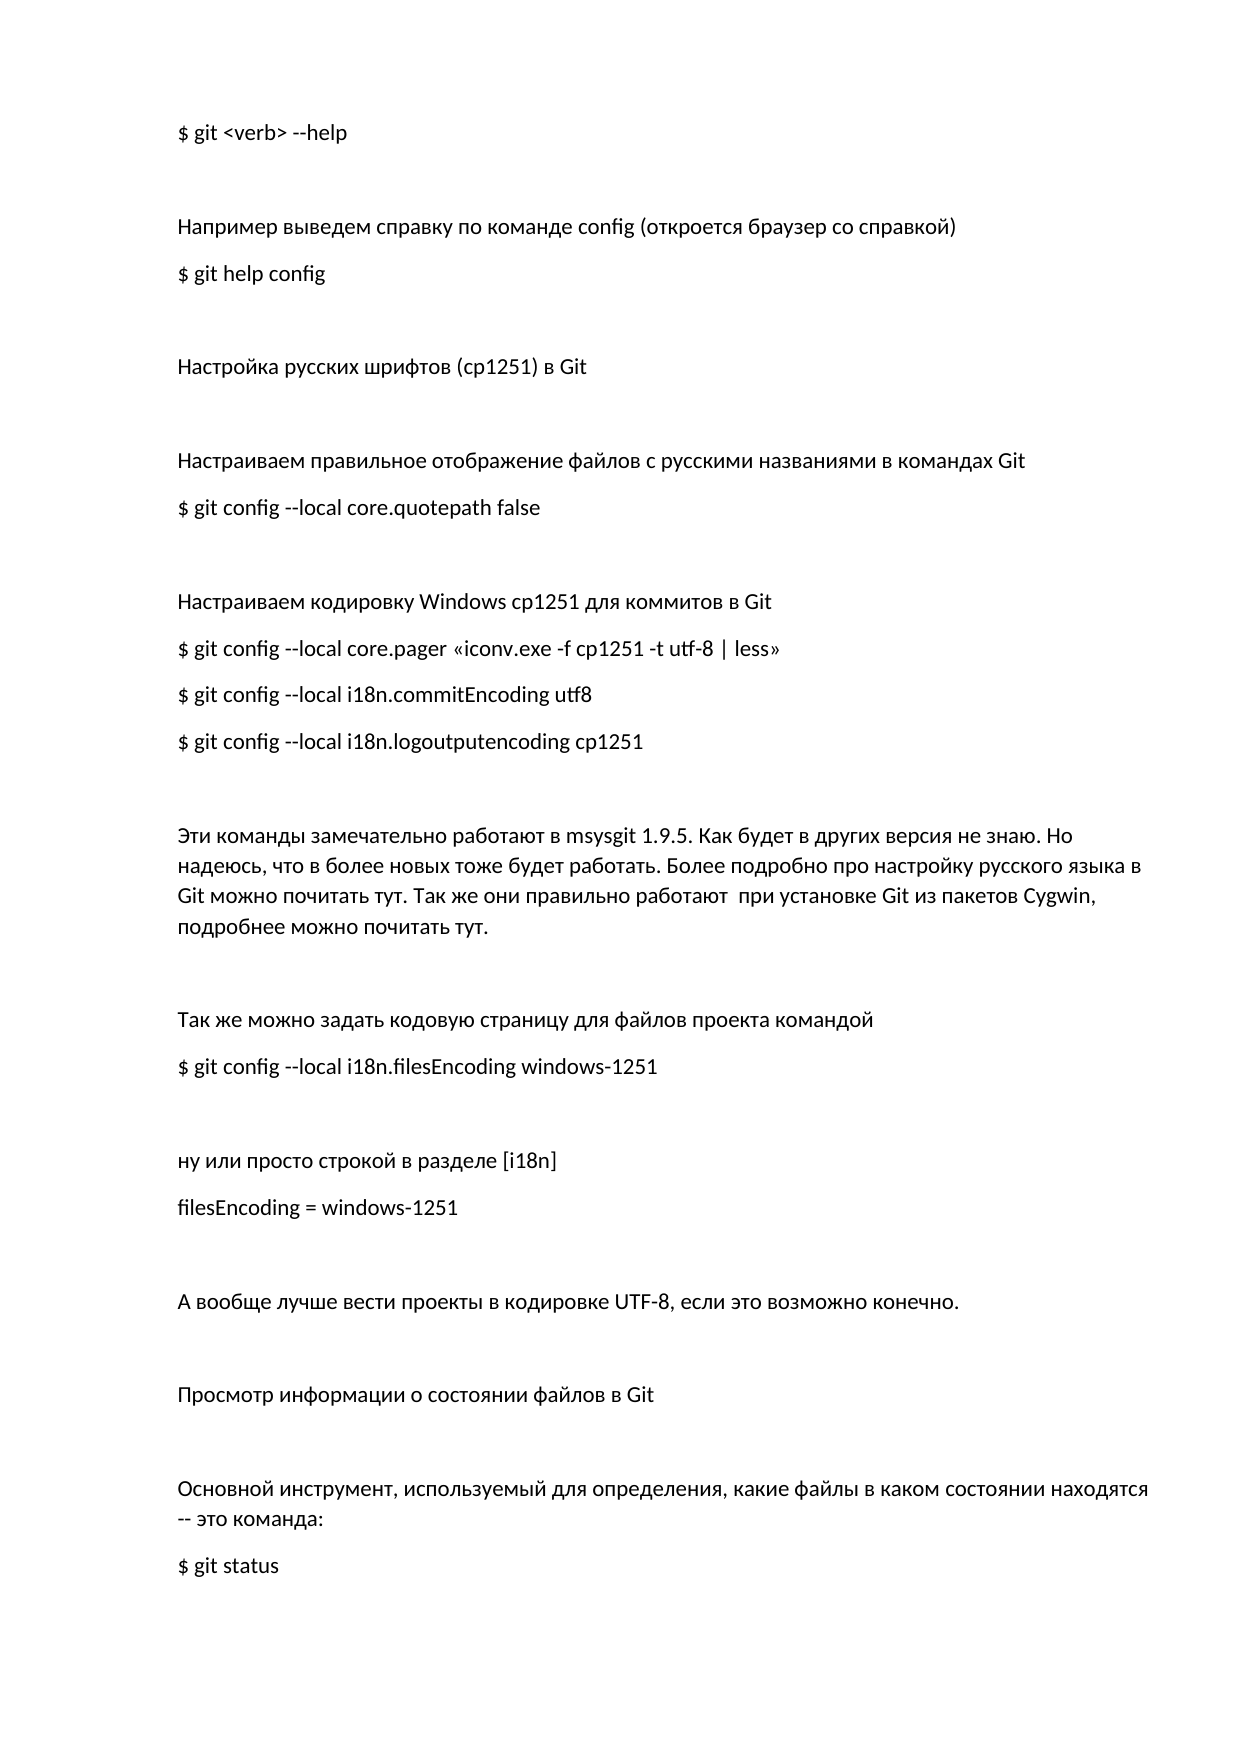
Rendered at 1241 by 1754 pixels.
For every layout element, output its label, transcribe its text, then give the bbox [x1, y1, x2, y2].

text Основной инструмент, используемый для определения, какие файлы в каком состоянии находятся -- это команда: [177, 1474, 1152, 1533]
text ну или просто строкой в разделе [i18n] [177, 1146, 1152, 1174]
text Например выведем справку по команде config (откроется браузер со справкой) [177, 212, 1152, 240]
text filesEncoding = windows-1251 [177, 1193, 1152, 1221]
text Настраиваем правильное отображение файлов с русскими названиями в командах Git [177, 446, 1152, 474]
text $ git config --local i18n.commitEncoding utf8 [177, 681, 1152, 709]
text Так же можно задать кодовую страницу для файлов проекта командой [177, 1006, 1152, 1034]
text Настраиваем кодировку Windows cp1251 для коммитов в Git [177, 587, 1152, 615]
text $ git status [177, 1551, 1152, 1579]
text $ git config --local i18n.logoutputencoding cp1251 [177, 727, 1152, 756]
text Эти команды замечательно работают в msysgit 1.9.5. Как будет в других версия не знаю. Но надеюсь, что в более новых тоже будет работать. Более подробно про настройку русского языка в Git можно почитать тут. Так же они правильно работают при установке Git из пакетов Cygwin, подробнее можно почитать тут. [177, 821, 1152, 940]
text $ git config --local core.pager «iconv.exe -f cp1251 -t utf-8 | less» [177, 634, 1152, 662]
text Просмотр информации о состоянии файлов в Git [177, 1381, 1152, 1409]
text Настройка русских шрифтов (cp1251) в Git [177, 352, 1152, 381]
text А вообще лучше вести проекты в кодировке UTF-8, если это возможно конечно. [177, 1287, 1152, 1315]
text $ git help config [177, 259, 1152, 287]
text $ git config --local core.quotepath false [177, 493, 1152, 521]
text $ git <verb> --help [177, 118, 1152, 146]
text $ git config --local i18n.filesEncoding windows-1251 [177, 1052, 1152, 1081]
